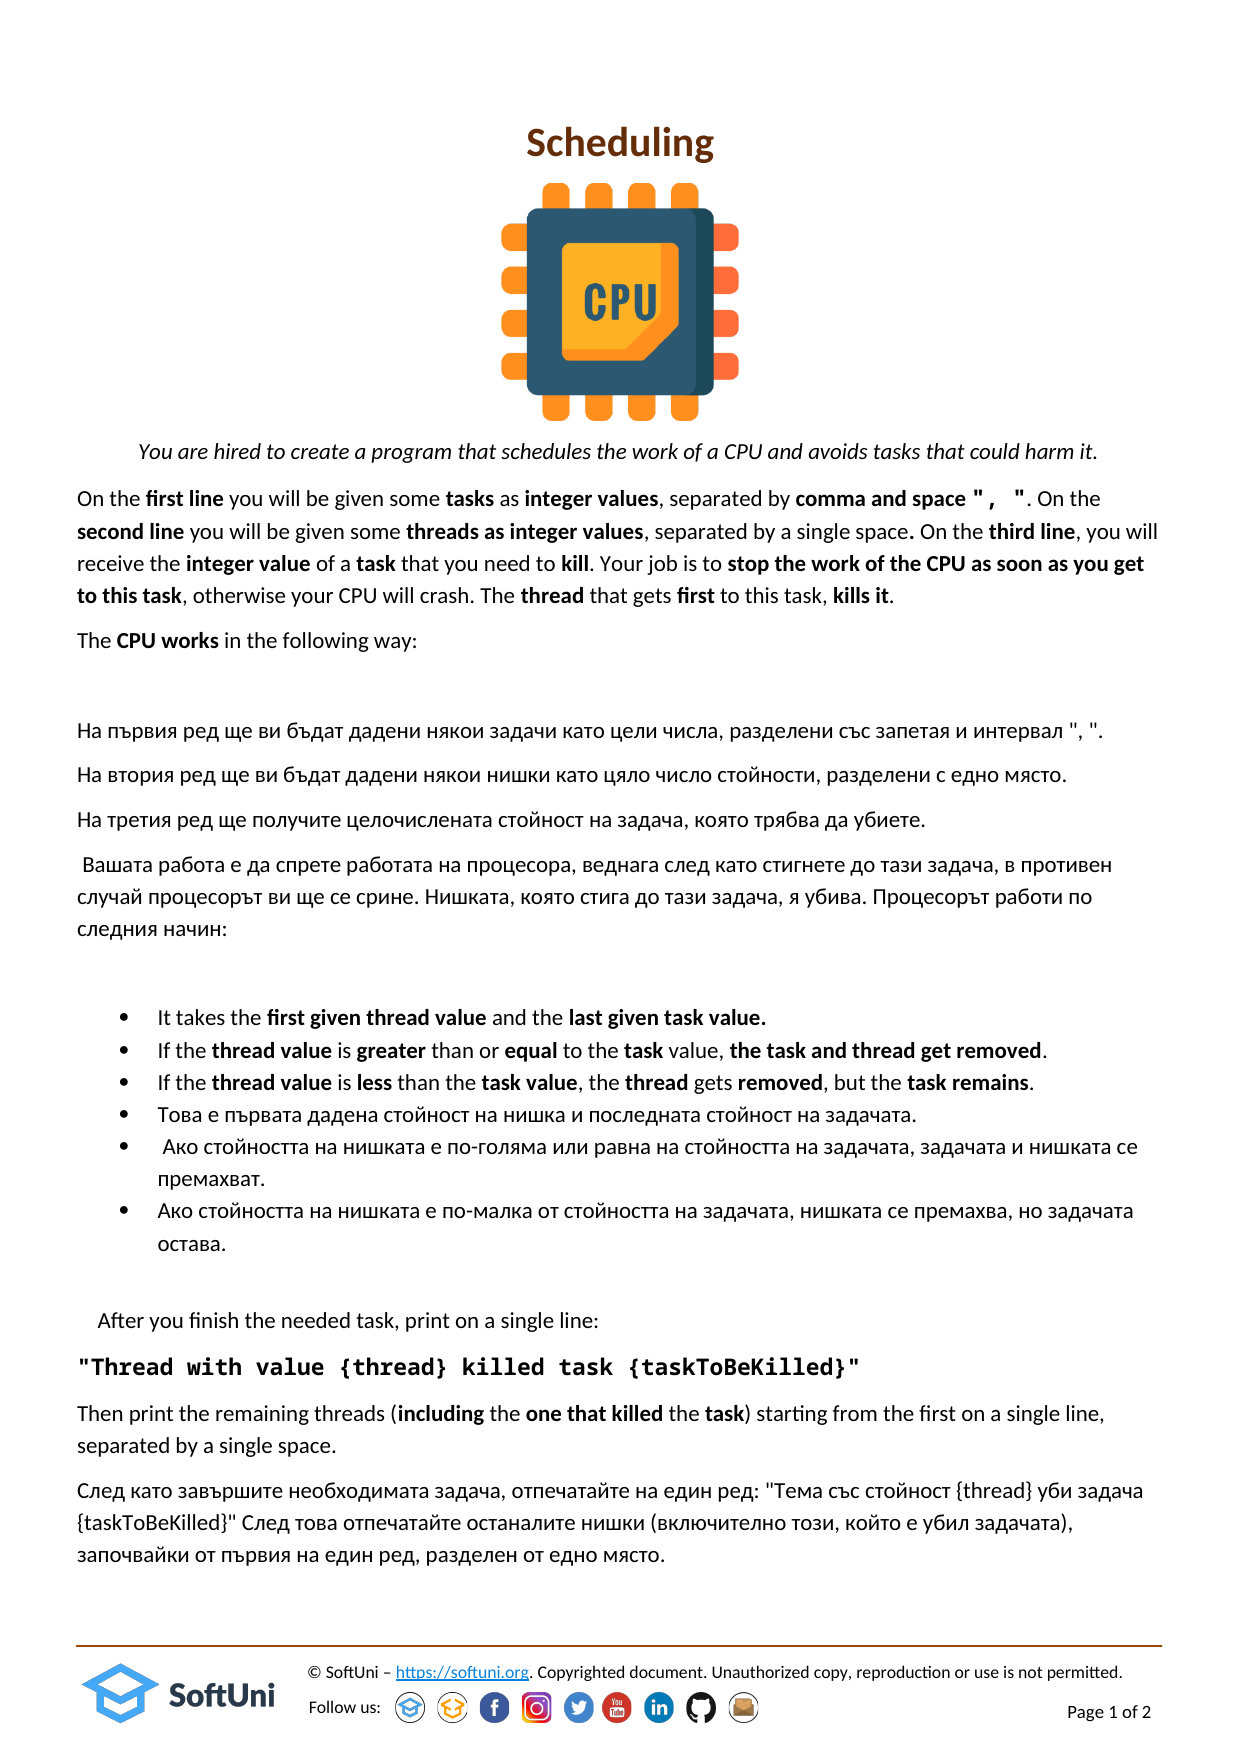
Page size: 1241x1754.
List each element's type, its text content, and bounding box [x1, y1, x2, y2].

picture [75, 1658, 281, 1729]
picture [665, 1692, 674, 1701]
text На първия ред ще ви бъдат дадени някои задачи като цели числа, разделени със запетая и интервал ", ". [77, 716, 1163, 744]
text На третия ред ще получите целочислената стойност на задача, която трябва да убиете. [77, 805, 1163, 833]
picture [686, 1692, 716, 1723]
picture [665, 1714, 674, 1723]
text На втория ред ще ви бъдат дадени някои нишки като цяло число стойности, разделени с едно място. [77, 760, 1163, 788]
text "Thread with value {thread} killed task {taskToBeKilled}" [77, 1350, 1163, 1382]
picture [437, 1692, 468, 1723]
subtitle Scheduling [77, 116, 1163, 167]
list Ако стойността на нишката е по-голяма или равна на стойността на задачата, задачата и нишката се премахват. [120, 1132, 1163, 1192]
picture [602, 1692, 632, 1723]
picture [501, 183, 739, 421]
text On the first line you will be given some tasks as integer values, separated by comma and space ", ". On the second line you will be given some threads as integer values, separated by a single space. On the third line, you will receive the integer value of a task that you need to kill. Your job is to stop the work of the CPU as soon as you get to this task, otherwise your CPU will crash. The thread that gets first to this task, kills it. [77, 482, 1163, 610]
text Вашата работа е да спрете работата на процесора, веднага след като стигнете до тази задача, в противен случай процесорът ви ще се срине. Нишката, която стига до тази задача, я убива. Процесорът работи по следния начин: [77, 850, 1163, 942]
list If the thread value is less than the task value, the thread gets removed, but the task remains. [120, 1068, 1163, 1096]
text След като завършите необходимата задача, отпечатайте на един ред: "Тема със стойност {thread} уби задача {taskToBeKilled}" След това отпечатайте останалите нишки (включително този, който е убил задачата), започвайки от първия на един ред, разделен от едно място. [77, 1476, 1163, 1568]
picture [644, 1692, 653, 1701]
text After you finish the needed task, print on a single line: [77, 1306, 1163, 1334]
list Ако стойността на нишката е по-малка от стойността на задачата, нишката се премахва, но задачата остава. [120, 1197, 1163, 1257]
text You are hired to create a program that schedules the work of a CPU and avoids tasks that could harm it. [77, 437, 1163, 465]
text The CPU works in the following way: [77, 626, 1163, 654]
picture [479, 1692, 510, 1723]
list It takes the first given thread value and the last given task value. [120, 1003, 1163, 1032]
text Then print the remaining threads (including the one that killed the task) starting from the first on a single line, separated by a single space. [77, 1399, 1163, 1459]
picture [395, 1692, 425, 1723]
list If the thread value is greater than or equal to the task value, the task and thread get removed. [120, 1036, 1163, 1064]
picture [564, 1692, 594, 1723]
list Това е първата дадена стойност на нишка и последната стойност на задачата. [120, 1100, 1163, 1128]
picture [728, 1692, 759, 1723]
picture [522, 1692, 552, 1723]
picture [644, 1714, 653, 1723]
picture [658, 1705, 667, 1714]
